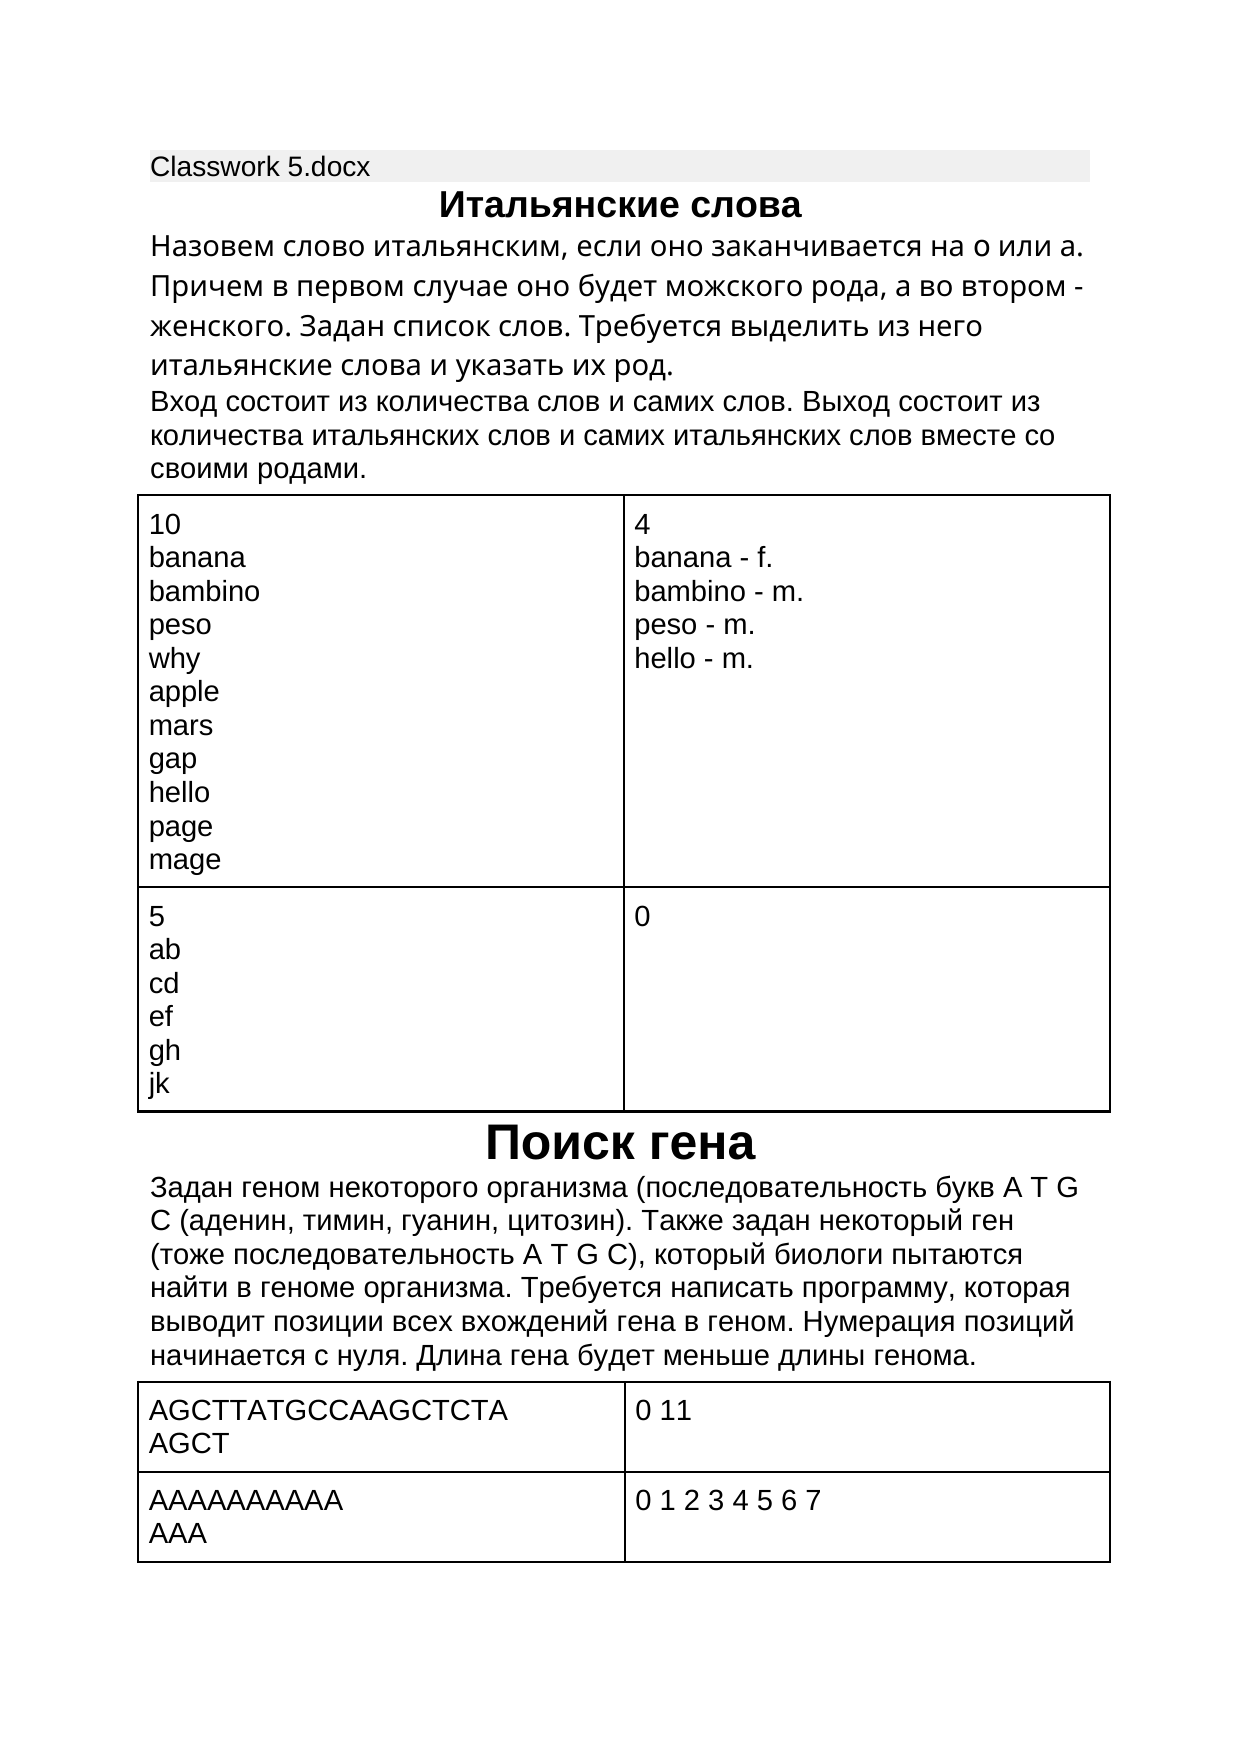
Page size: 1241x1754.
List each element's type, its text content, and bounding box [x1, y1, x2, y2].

text Назовем слово итальянским, если оно заканчивается на օ или a. Причем в первом случае оно будет можского рода, а во втором - женского. Задан список слов. Требуется выделить из него итальянские слова и указать их род. [150, 226, 1090, 384]
table_header 0 11 [626, 1383, 1109, 1471]
text Итальянские слова [150, 182, 1090, 226]
table_header 4 banana - f. bambino - m. peso - m. hello - m. [625, 496, 1109, 886]
text Classwork 5.docx [150, 150, 1090, 182]
table_header AGCTTATGCCAAGCTCTA AGCT [139, 1383, 624, 1471]
table_cell 0 [625, 888, 1109, 1110]
table_header 10 banana bambino peso why apple mars gap hello page mage [139, 496, 623, 886]
text Задан геном некоторого организма (последовательность букв A T G C (аденин, тимин, гуанин, цитозин). Также задан некоторый ген (тоже последовательность A T G C), который биологи пытаются найти в геноме организма. Требуется написать программу, которая выводит позиции всех вхождений гена в геном. Нумерация позиций начинается с нуля. Длина гена будет меньше длины генома. [150, 1170, 1090, 1371]
table_cell AAAAAAAAAA AAA [139, 1473, 624, 1561]
table_cell 0 1 2 3 4 5 6 7 [626, 1473, 1109, 1561]
table_cell 5 ab cd ef gh jk [139, 888, 623, 1110]
text Поиск гена [150, 1113, 1090, 1170]
text Вход состоит из количества слов и самих слов. Выход состоит из количества итальянских слов и самих итальянских слов вместе со своими родами. [150, 384, 1090, 485]
